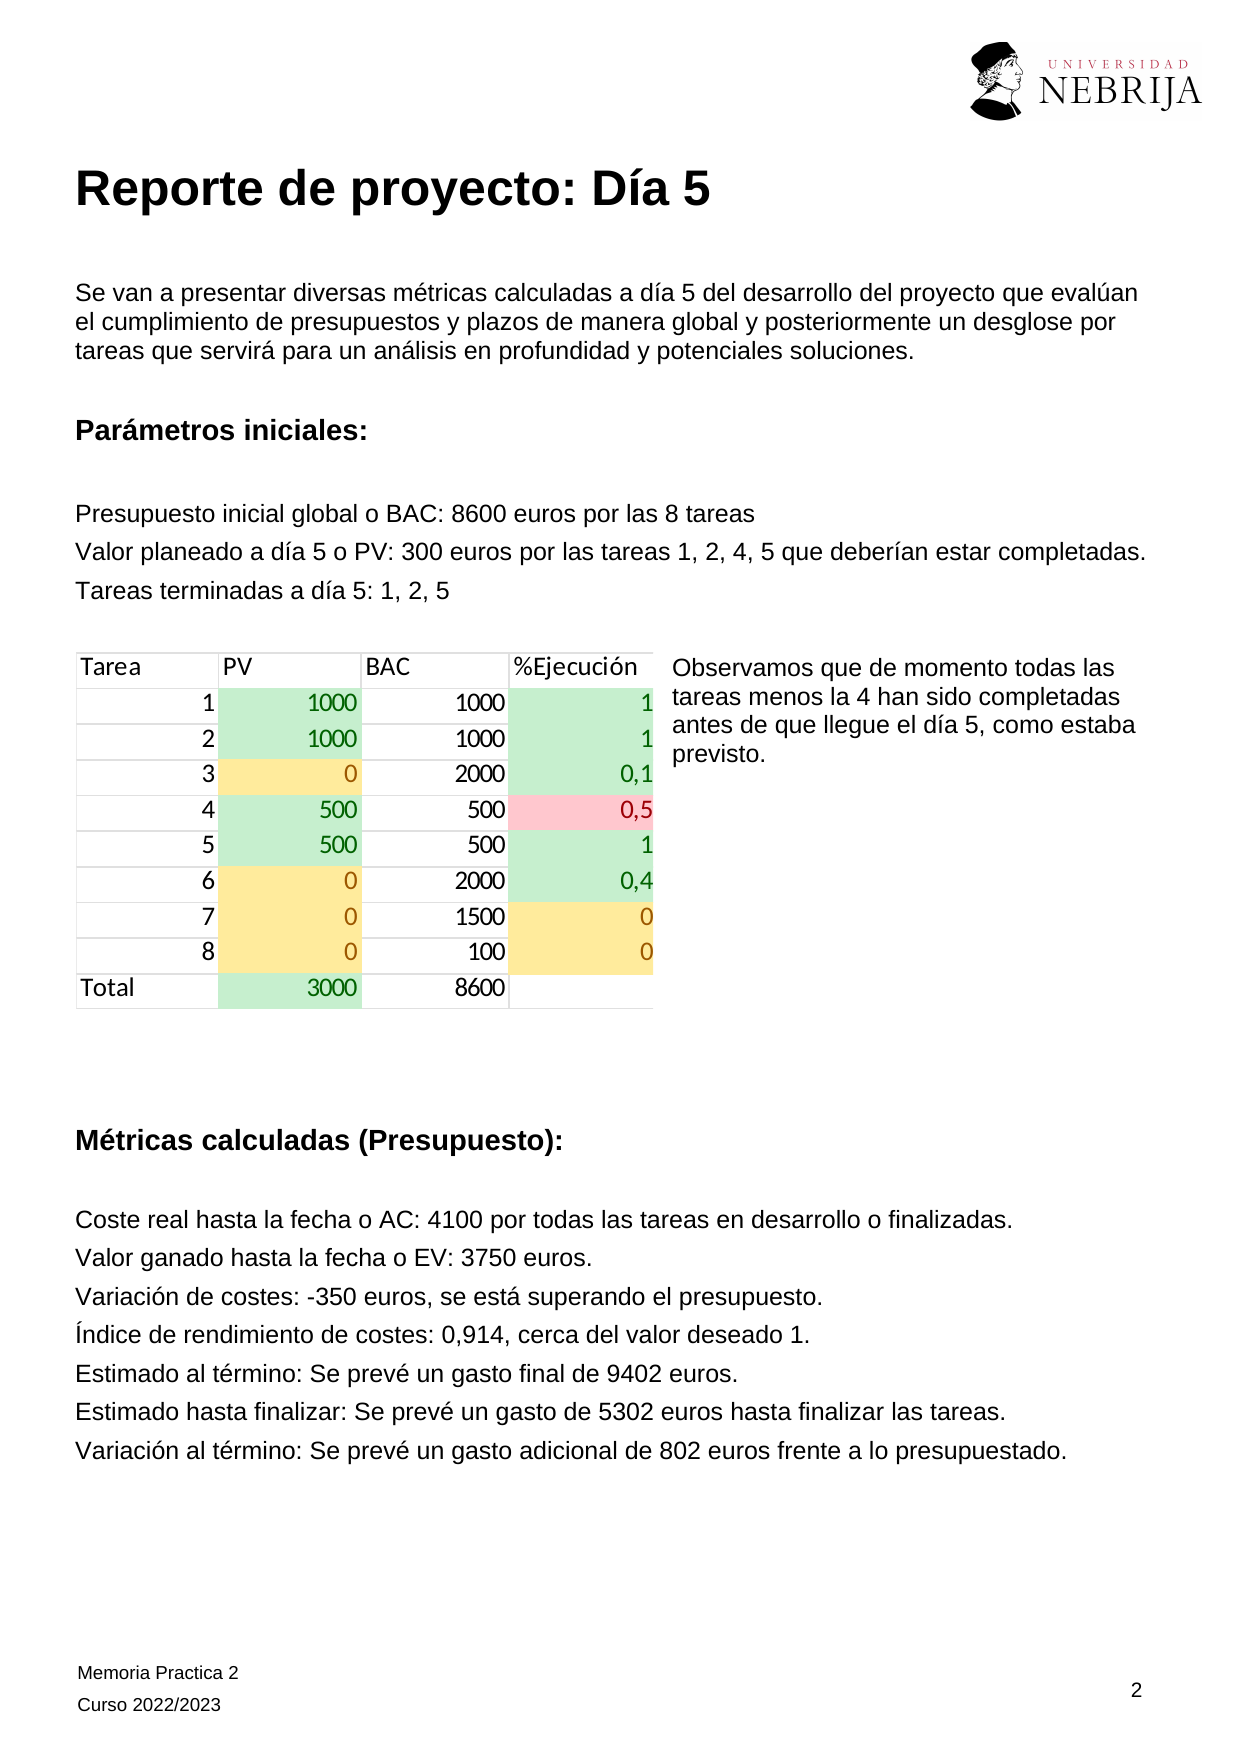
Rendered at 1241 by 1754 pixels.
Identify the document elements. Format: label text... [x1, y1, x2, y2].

text Variación al término: Se prevé un gasto adicional de 802 euros frente a lo presupuestado. [75, 1436, 1153, 1464]
text Métricas calculadas (Presupuesto): [75, 1123, 1153, 1157]
picture [970, 42, 1203, 121]
text Presupuesto inicial global o BAC: 8600 euros por las 8 tareas [75, 499, 1153, 528]
text Parámetros iniciales: [75, 412, 1153, 446]
text Valor ganado hasta la fecha o EV: 3750 euros. [75, 1243, 1153, 1272]
text Se van a presentar diversas métricas calculadas a día 5 del desarrollo del proyecto que evalúan el cumplimiento de presupuestos y plazos de manera global y posteriormente un desglose por tareas que servirá para un análisis en profundidad y potenciales soluciones. [75, 278, 1153, 364]
text Reporte de proyecto: Día 5 [75, 158, 1153, 216]
text Observamos que de momento todas las tareas menos la 4 han sido completadas antes de que llegue el día 5, como estaba previsto. [510, 653, 1153, 768]
text Variación de costes: -350 euros, se está superando el presupuesto. [75, 1282, 1153, 1311]
text Índice de rendimiento de costes: 0,914, cerca del valor deseado 1. [75, 1320, 1153, 1349]
text Estimado hasta finalizar: Se prevé un gasto de 5302 euros hasta finalizar las tareas. [75, 1397, 1153, 1426]
text Estimado al término: Se prevé un gasto final de 9402 euros. [75, 1359, 1153, 1387]
text Valor planeado a día 5 o PV: 300 euros por las tareas 1, 2, 4, 5 que deberían estar completadas. [75, 537, 1153, 566]
text Tareas terminadas a día 5: 1, 2, 5 [75, 576, 1153, 604]
text Coste real hasta la fecha o AC: 4100 por todas las tareas en desarrollo o finalizadas. [75, 1205, 1153, 1234]
